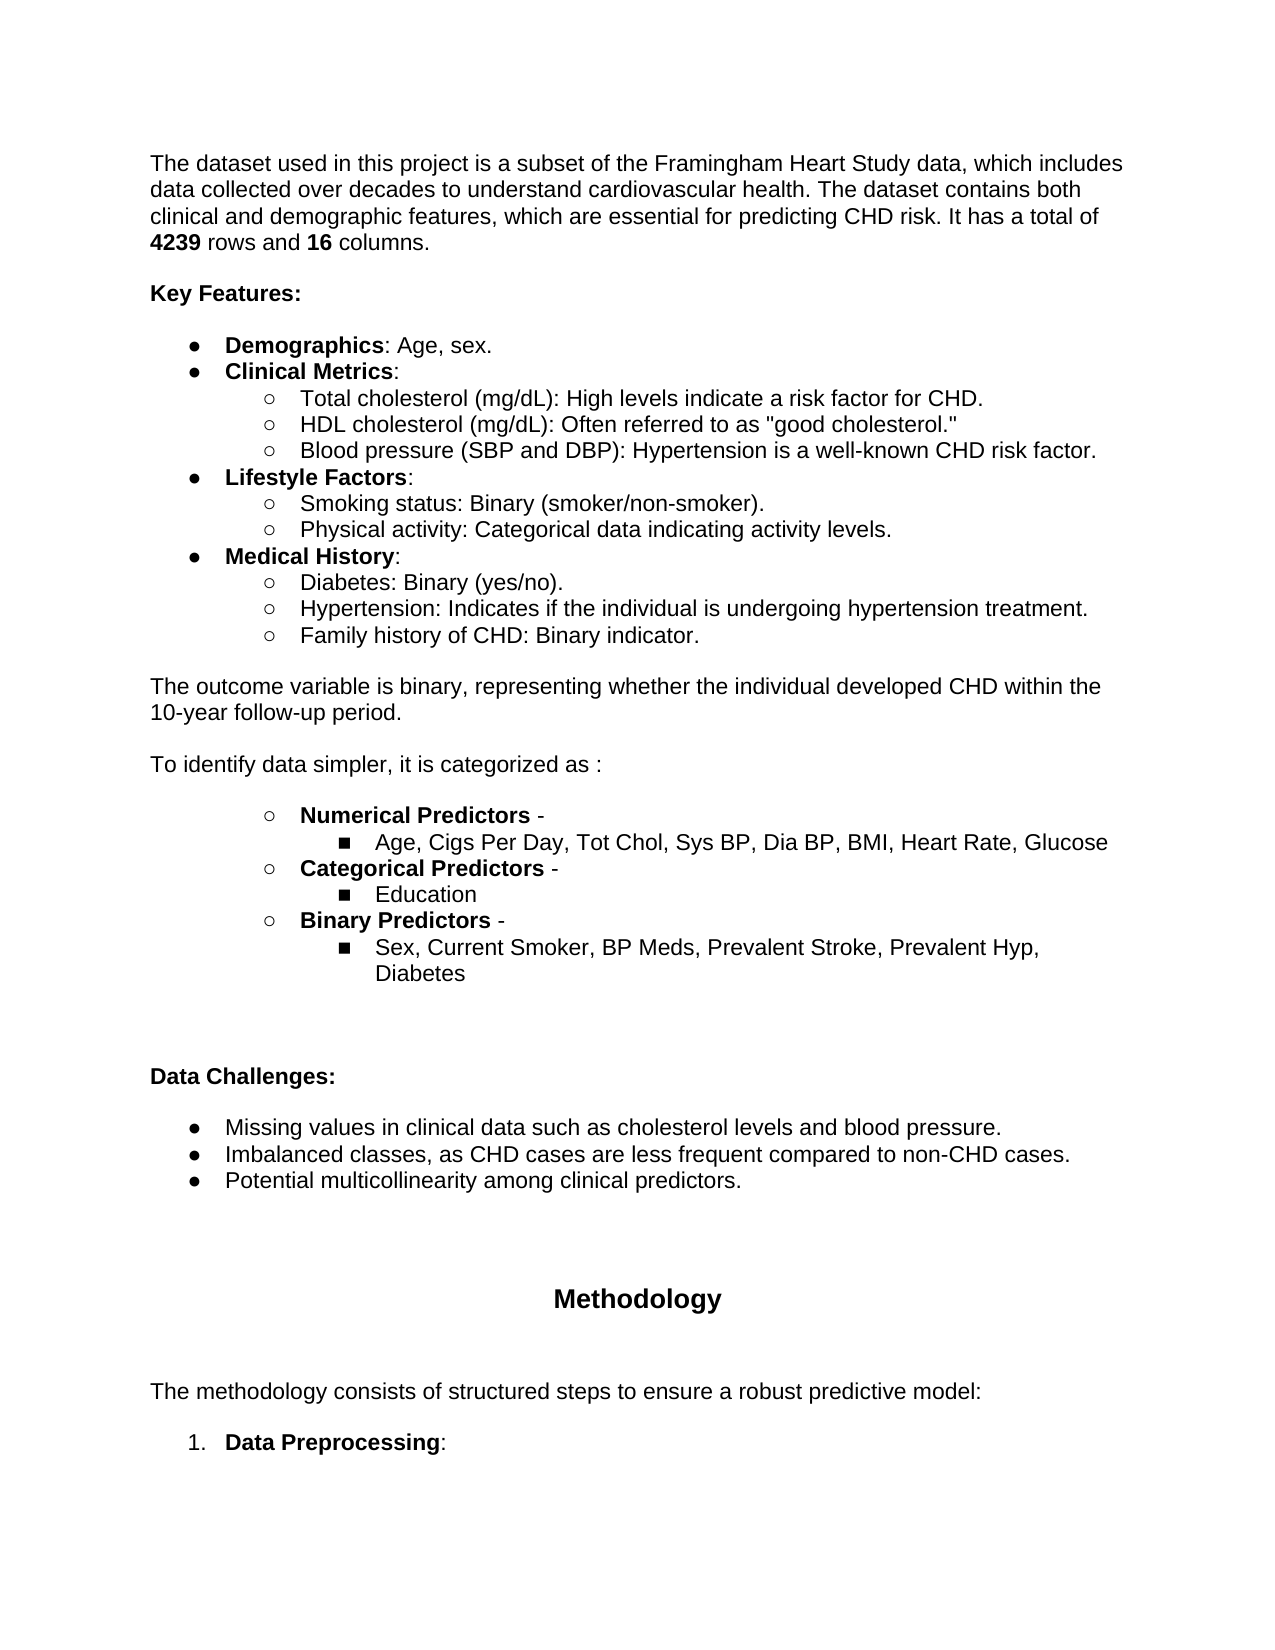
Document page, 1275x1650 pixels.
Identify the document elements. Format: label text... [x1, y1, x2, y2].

text The dataset used in this project is a subset of the Framingham Heart Study data, which includes data collected over decades to understand cardiovascular health. The dataset contains both clinical and demographic features, which are essential for predicting CHD risk. It has a total of 4239 rows and 16 columns. [150, 150, 1125, 255]
list Demographics: Age, sex. [187, 332, 1125, 358]
text To identify data simpler, it is categorized as : [150, 751, 1125, 777]
list Family history of CHD: Binary indicator. [262, 622, 1125, 648]
list Medical History: [187, 543, 1125, 569]
list Age, Cigs Per Day, Tot Chol, Sys BP, Dia BP, BMI, Heart Rate, Glucose [337, 828, 1125, 855]
list Numerical Predictors - [262, 802, 1125, 828]
list HDL cholesterol (mg/dL): Often referred to as "good cholesterol." [262, 411, 1125, 437]
list Hypertension: Indicates if the individual is undergoing hypertension treatment. [262, 595, 1125, 622]
list Smoking status: Binary (smoker/non-smoker). [262, 490, 1125, 516]
text The methodology consists of structured steps to ensure a robust predictive model: [150, 1378, 1125, 1404]
text Key Features: [150, 280, 1125, 307]
subtitle Methodology [150, 1283, 1125, 1314]
list Lifestyle Factors: [187, 463, 1125, 490]
list Potential multicollinearity among clinical predictors. [187, 1167, 1125, 1193]
list Sex, Current Smoker, BP Meds, Prevalent Stroke, Prevalent Hyp, Diabetes [337, 934, 1125, 987]
list Total cholesterol (mg/dL): High levels indicate a risk factor for CHD. [262, 384, 1125, 411]
list Missing values in clinical data such as cholesterol levels and blood pressure. [187, 1114, 1125, 1141]
list Blood pressure (SBP and DBP): Hypertension is a well-known CHD risk factor. [262, 437, 1125, 463]
list Binary Predictors - [262, 907, 1125, 934]
list Imbalanced classes, as CHD cases are less frequent compared to non-CHD cases. [187, 1141, 1125, 1167]
text Data Challenges: [150, 1063, 1125, 1089]
list Physical activity: Categorical data indicating activity levels. [262, 516, 1125, 543]
list Education [337, 881, 1125, 907]
list Clinical Metrics: [187, 358, 1125, 384]
list Diabetes: Binary (yes/no). [262, 569, 1125, 595]
text The outcome variable is binary, representing whether the individual developed CHD within the 10-year follow-up period. [150, 673, 1125, 726]
list Data Preprocessing: [187, 1429, 1125, 1455]
list Categorical Predictors - [262, 855, 1125, 881]
